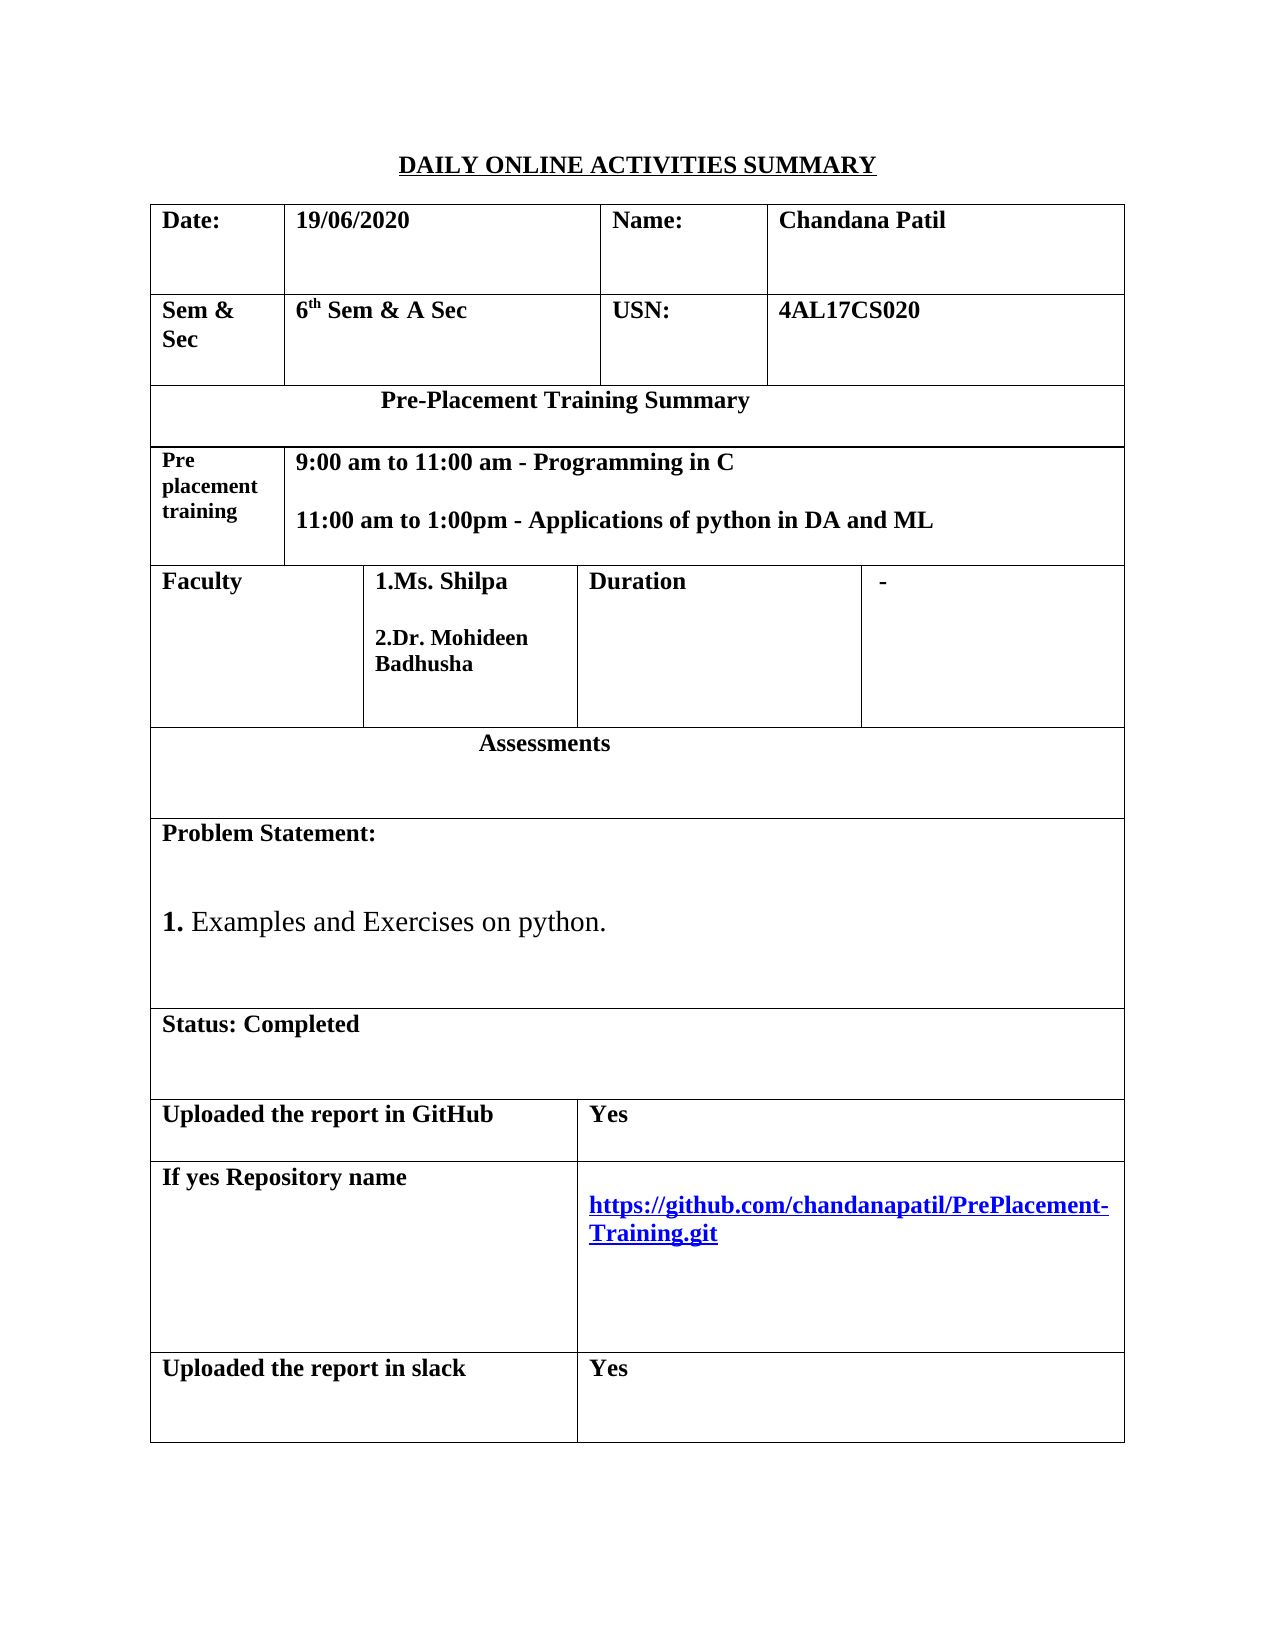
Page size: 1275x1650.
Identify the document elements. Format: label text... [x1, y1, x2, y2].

table_cell 9:00 am to 11:00 am - Programming in C 11:00 am to 1:00pm - Applications of python in DA and ML [285, 448, 1124, 565]
table_cell Sem & Sec [151, 295, 284, 384]
table_cell 1.Ms. Shilpa 2.Dr. Mohideen Badhusha [364, 566, 577, 727]
table_cell USN: [601, 295, 767, 384]
table_cell Problem Statement: 1. Examples and Exercises on python. [151, 819, 1124, 1008]
table_cell Duration [578, 566, 861, 727]
table_cell Pre placement training [151, 448, 284, 565]
table_cell 6th Sem & A Sec [285, 295, 600, 384]
table_cell Pre-Placement Training Summary [151, 386, 1124, 446]
table_cell 4AL17CS020 [768, 295, 1124, 384]
table_cell Assessments [151, 728, 1124, 817]
table_header 19/06/2020 [285, 205, 600, 294]
table_cell - [862, 566, 1124, 727]
table_cell Uploaded the report in slack [151, 1353, 577, 1442]
table_cell Uploaded the report in GitHub [151, 1100, 577, 1161]
table_cell Yes [578, 1100, 1124, 1161]
table_cell https://github.com/chandanapatil/PrePlacement-Training.git [578, 1162, 1124, 1352]
table_header Chandana Patil [768, 205, 1124, 294]
table_cell If yes Repository name [151, 1162, 577, 1352]
text DAILY ONLINE ACTIVITIES SUMMARY [150, 150, 1125, 179]
table_header Date: [151, 205, 284, 294]
table_header Name: [601, 205, 767, 294]
table_cell Yes [578, 1353, 1124, 1442]
table_cell Status: Completed [151, 1009, 1124, 1098]
table_cell Faculty [151, 566, 363, 727]
